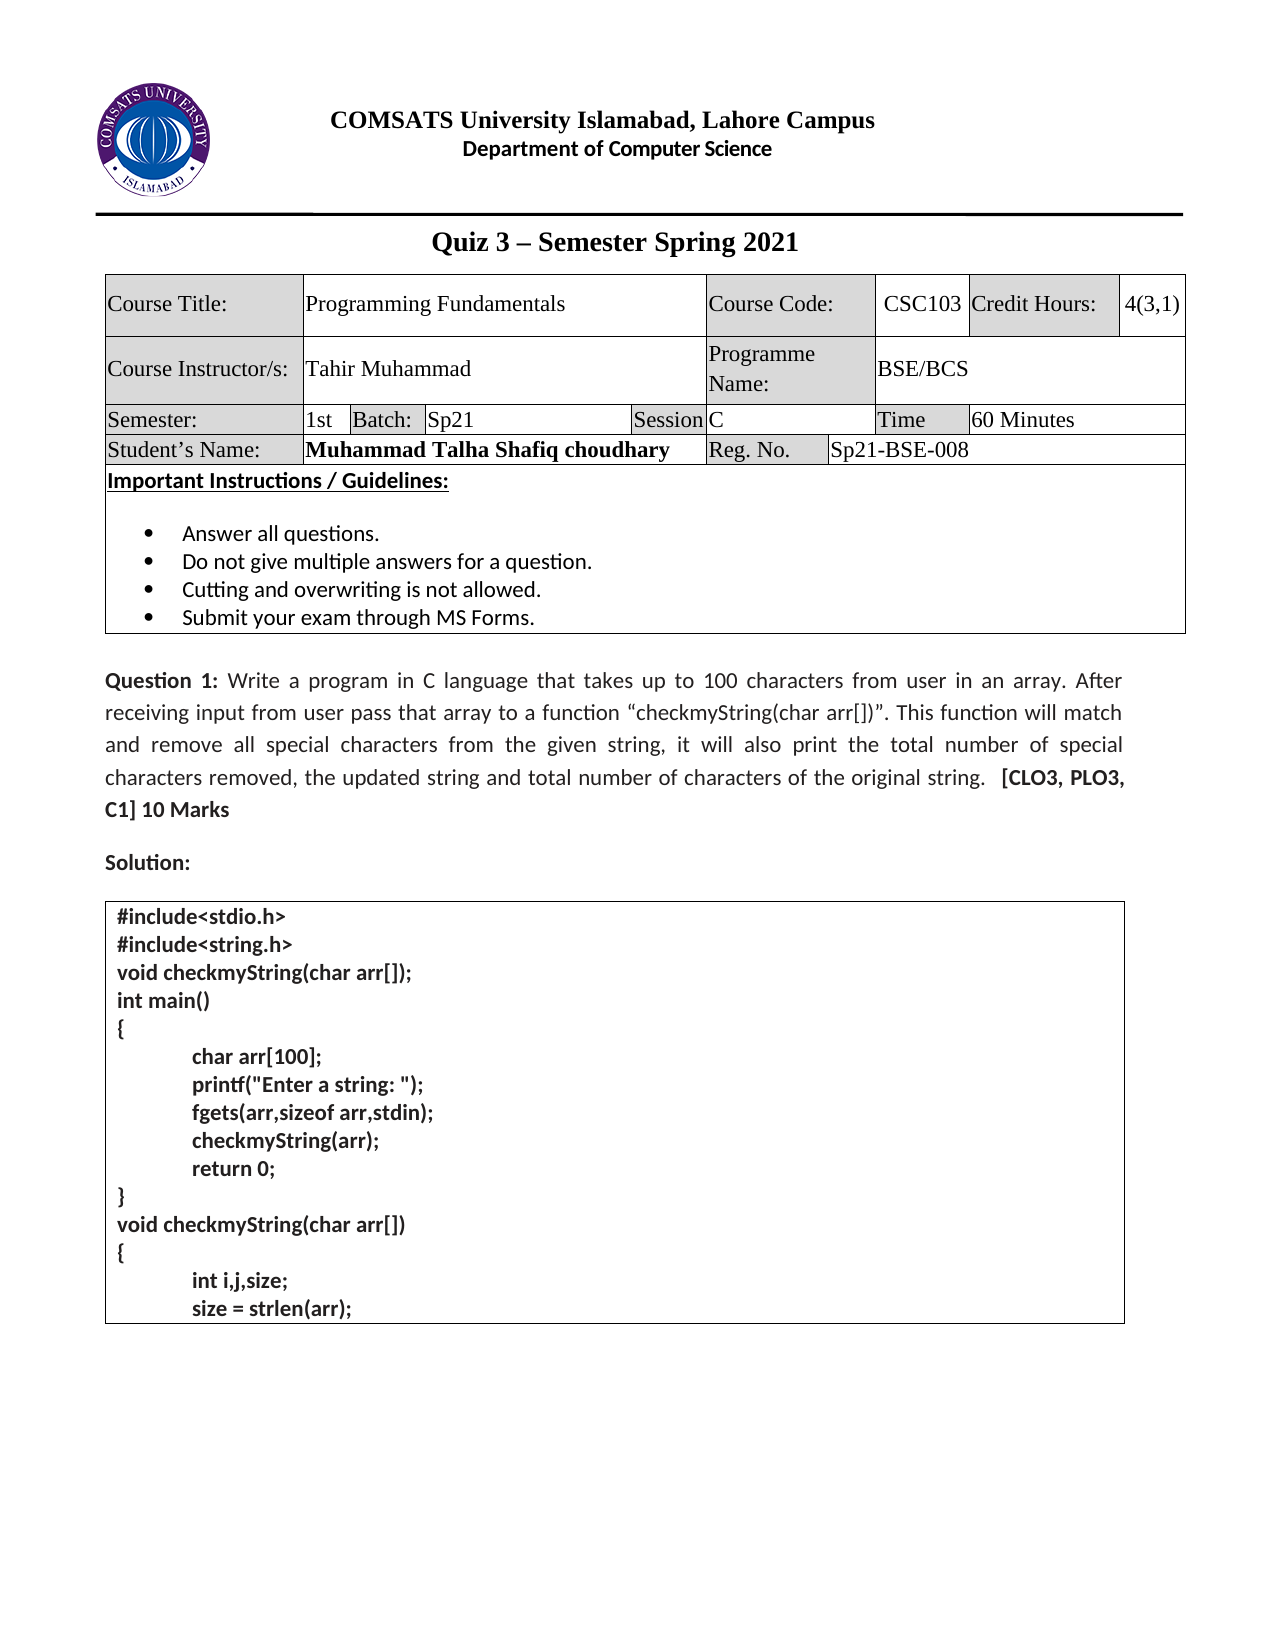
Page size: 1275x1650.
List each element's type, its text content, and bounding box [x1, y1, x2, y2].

table_cell Muhammad Talha Shafiq choudhary [304, 435, 706, 464]
table_header Programming Fundamentals [304, 275, 706, 336]
table_header Credit Hours: [970, 275, 1119, 336]
text Solution: [105, 848, 1125, 876]
table_header Course Code: [707, 275, 875, 336]
table_cell Semester: [106, 405, 303, 434]
table_cell Course Instructor/s: [106, 337, 303, 404]
table_cell Sp21 [426, 405, 631, 434]
table_cell BSE/BCS [876, 337, 1185, 404]
table_header Course Title: [106, 275, 303, 336]
table_cell Session: [632, 405, 706, 434]
text COMSATS University Islamabad, Lahore Campus [255, 105, 1125, 134]
table_cell Tahir Muhammad [304, 337, 706, 404]
table_cell Batch: [351, 405, 425, 434]
table_cell Programme Name: [707, 337, 875, 404]
table_header CSC103 [876, 275, 969, 336]
table_cell Reg. No. [707, 435, 828, 464]
picture [89, 81, 219, 197]
table_cell 60 Minutes [970, 405, 1185, 434]
table_header 4(3,1) [1120, 275, 1185, 336]
text Question 1: Write a program in C language that takes up to 100 characters from user in an array. After receiving input from user pass that array to a function “checkmyString(char arr[])”. This function will match and remove all special characters from the given string, it will also print the total number of special characters removed, the updated string and total number of characters of the original string. [CLO3, PLO3, C1] 10 Marks [105, 634, 1125, 823]
table_cell Important Instructions / Guidelines: Answer all questions. Do not give multiple answers for a question. Cutting and overwriting is not allowed. Submit your exam through MS Forms. [106, 465, 1185, 633]
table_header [106, 902, 1124, 1322]
table_cell C [707, 405, 875, 434]
table_cell Time [876, 405, 969, 434]
table_cell 1st [304, 405, 350, 434]
text Department of Computer Science [219, 134, 1125, 162]
table_cell Sp21-BSE-008 [829, 435, 1185, 464]
text Quiz 3 – Semester Spring 2021 [105, 224, 1125, 257]
table_cell Student’s Name: [106, 435, 303, 464]
